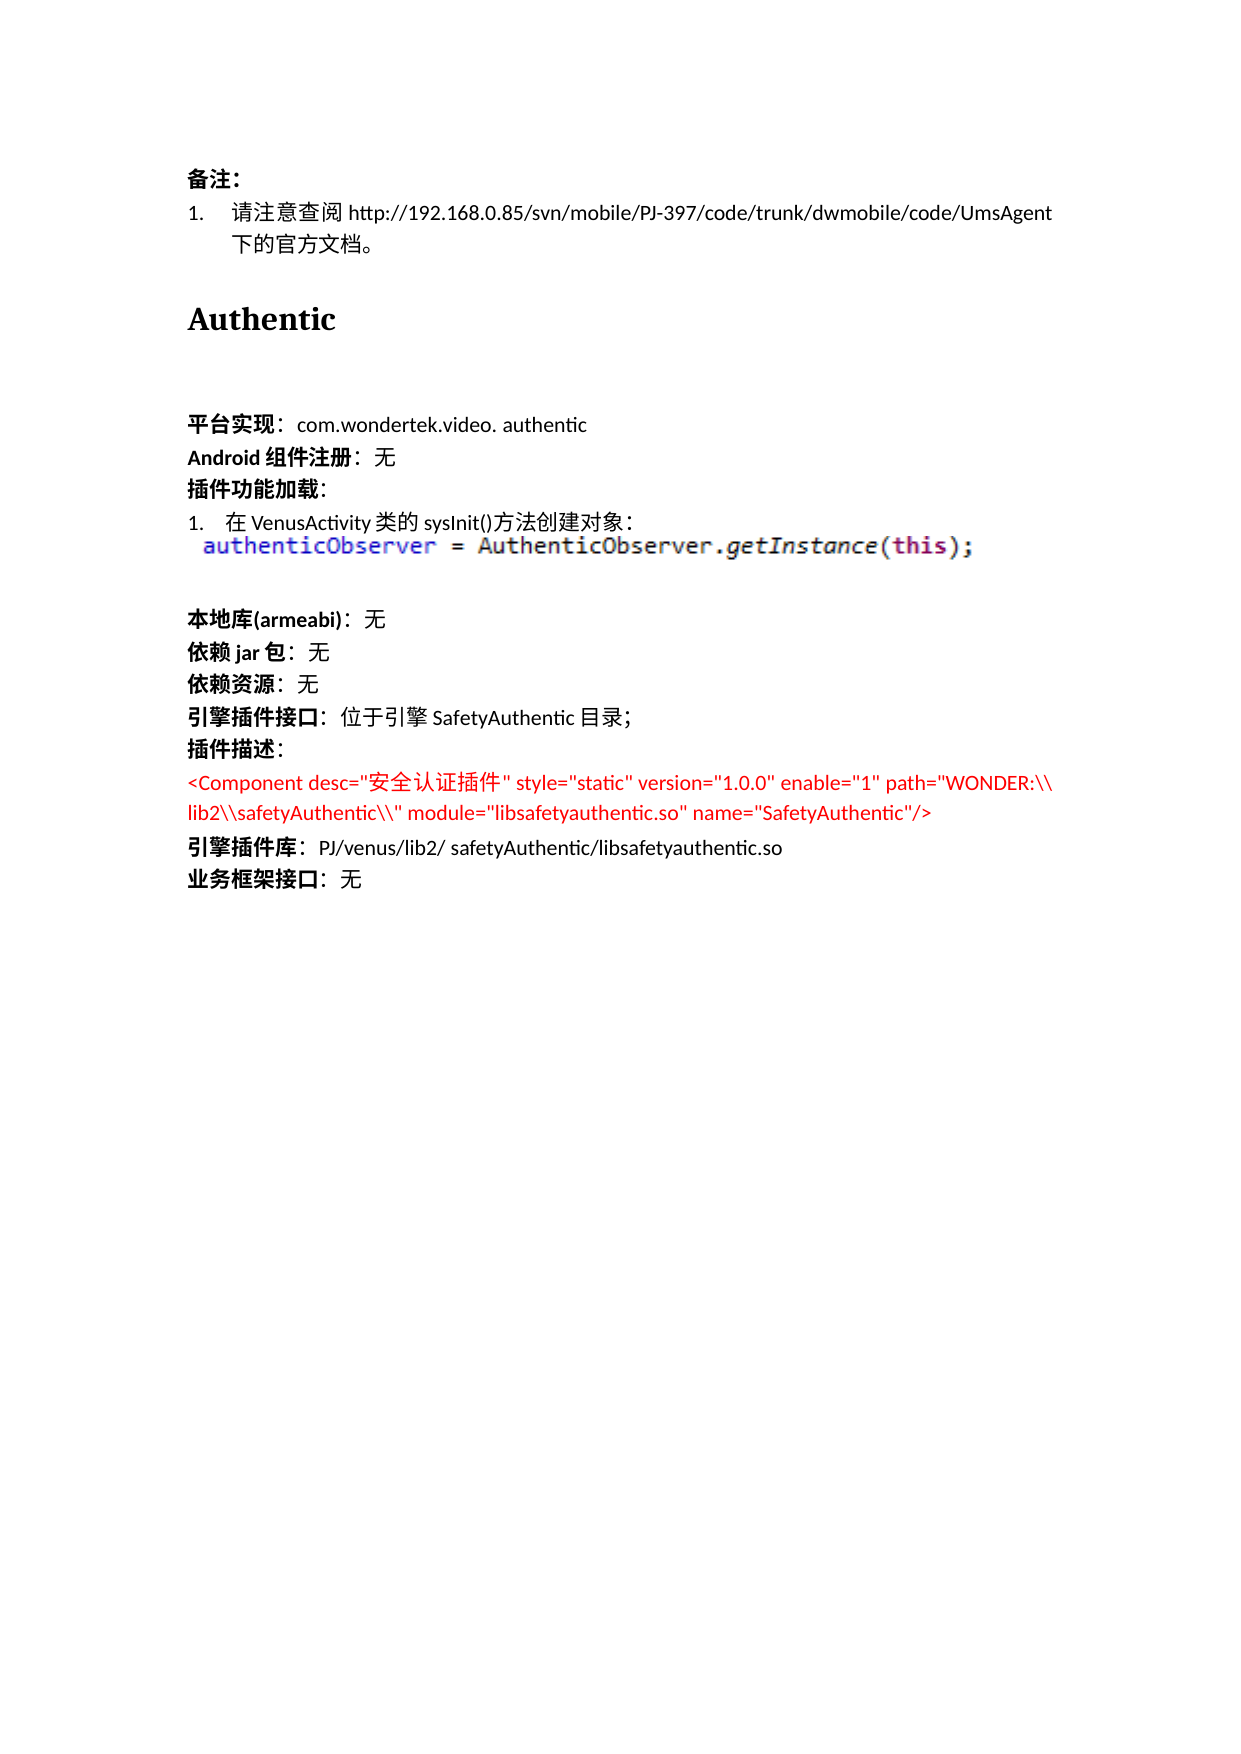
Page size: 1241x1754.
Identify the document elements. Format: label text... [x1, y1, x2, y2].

text 插件描述： [187, 732, 1053, 764]
subtitle Authentic [187, 287, 1053, 352]
text Android组件注册：无 [187, 439, 1053, 472]
picture [187, 536, 1007, 572]
list 在VenusActivity类的sysInit()方法创建对象： [187, 504, 1053, 537]
text 依赖资源：无 [187, 667, 1053, 699]
text 备注： [187, 162, 1053, 194]
text 插件功能加载： [187, 472, 1053, 504]
text 业务框架接口：无 [187, 862, 1053, 894]
text 本地库(armeabi)：无 [187, 602, 1053, 634]
text 引擎插件接口：位于引擎SafetyAuthentic目录； [187, 699, 1053, 732]
text <Component desc="安全认证插件" style="static" version="1.0.0" enable="1" path="WONDER:\\lib2\\safetyAuthentic\\" module="libsafetyauthentic.so" name="SafetyAuthentic"/> [187, 764, 1053, 829]
list 请注意查阅http://192.168.0.85/svn/mobile/PJ-397/code/trunk/dwmobile/code/UmsAgent下的官方文档。 [187, 194, 1053, 259]
text 依赖jar包：无 [187, 634, 1053, 667]
text 平台实现：com.wondertek.video. authentic [187, 407, 1053, 439]
text 引擎插件库：PJ/venus/lib2/ safetyAuthentic/libsafetyauthentic.so [187, 829, 1053, 862]
